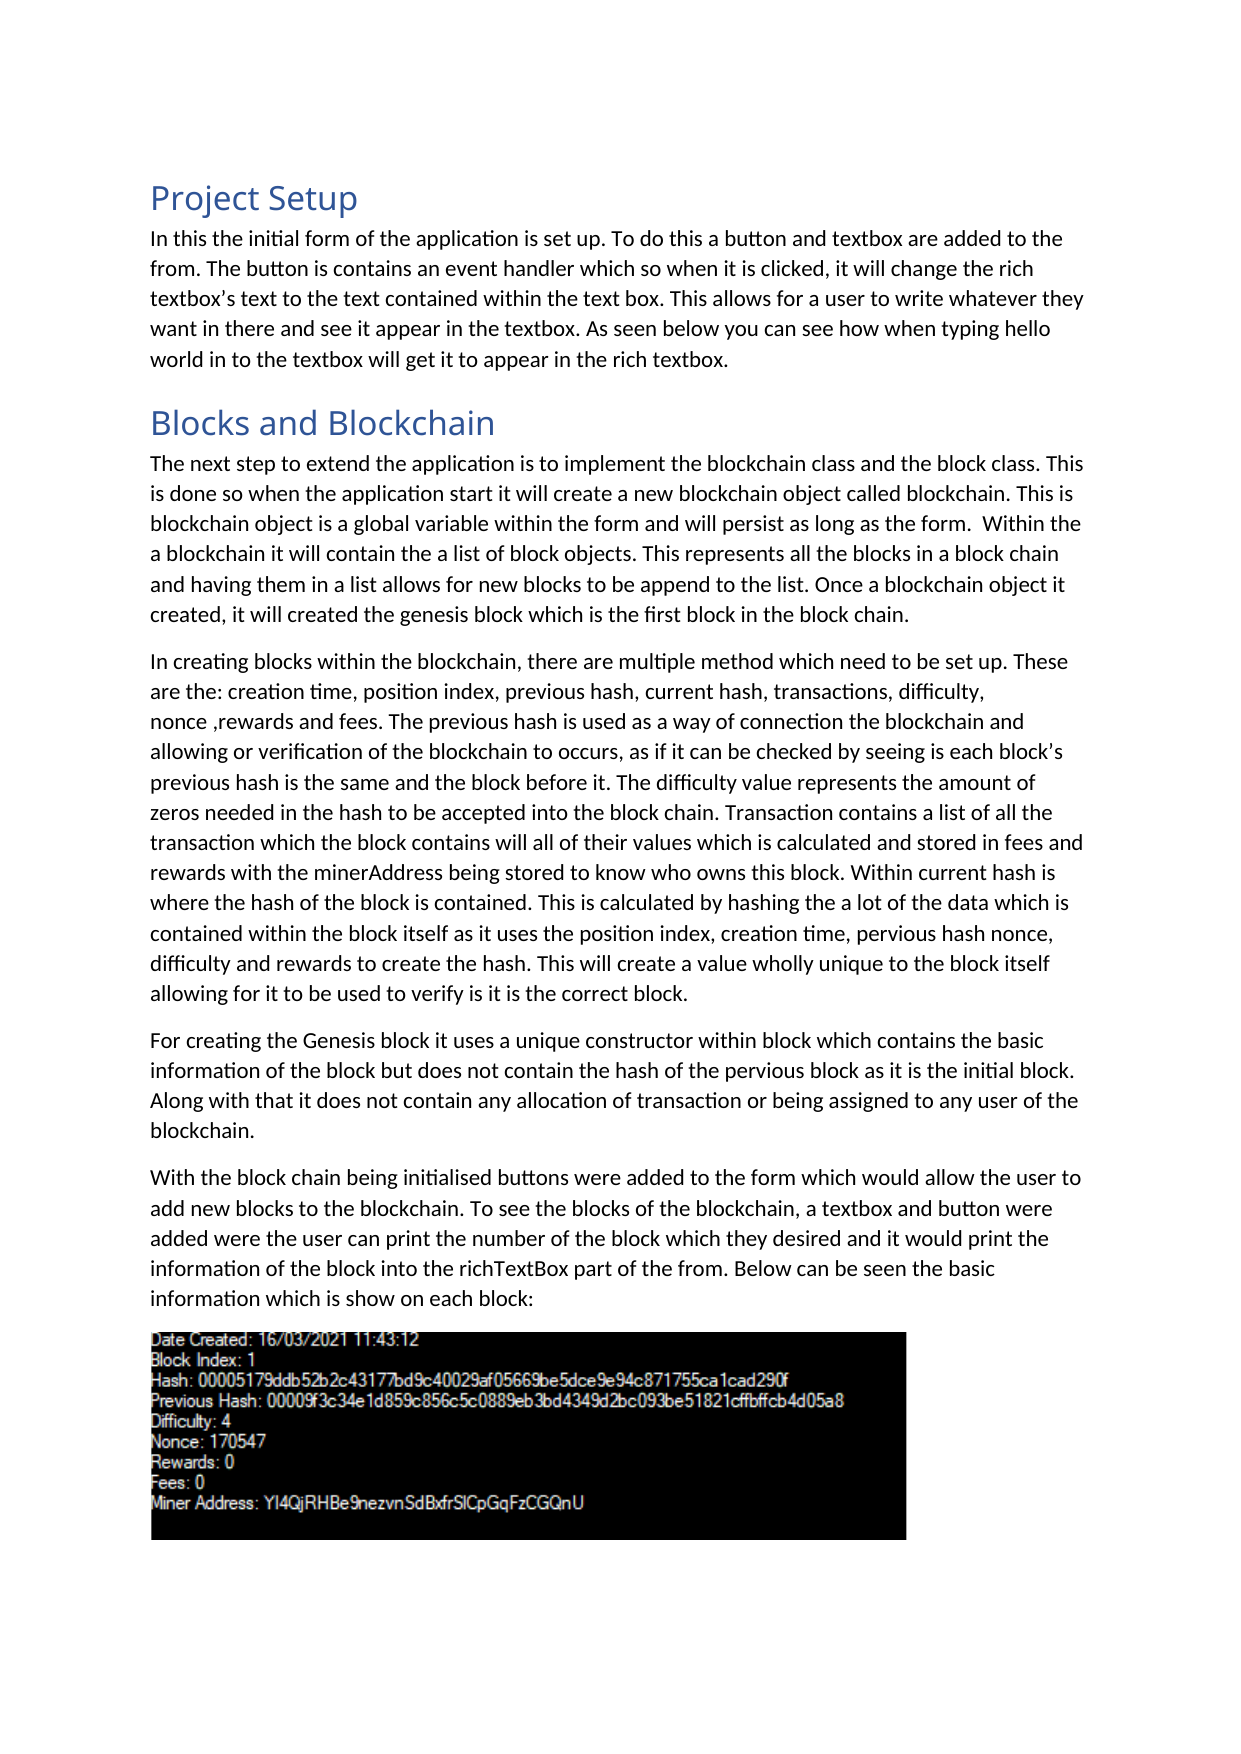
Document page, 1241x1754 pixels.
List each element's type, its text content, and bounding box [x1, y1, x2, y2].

picture [150, 1332, 905, 1539]
text With the block chain being initialised buttons were added to the form which would allow the user to add new blocks to the blockchain. To see the blocks of the blockchain, a textbox and button were added were the user can print the number of the block which they desired and it would print the information of the block into the richTextBox part of the from. Below can be seen the basic information which is show on each block: [150, 1163, 1090, 1312]
text The next step to extend the application is to implement the blockchain class and the block class. This is done so when the application start it will create a new blockchain object called blockchain. This is blockchain object is a global variable within the form and will persist as long as the form. Within the a blockchain it will contain the a list of block objects. This represents all the blocks in a block chain and having them in a list allows for new blocks to be append to the list. Once a blockchain object it created, it will created the genesis block which is the first block in the block chain. [150, 449, 1090, 628]
text For creating the Genesis block it uses a unique constructor within block which contains the basic information of the block but does not contain the hash of the pervious block as it is the initial block. Along with that it does not contain any allocation of transaction or being assigned to any user of the blockchain. [150, 1026, 1090, 1145]
subtitle Blocks and Blockchain [150, 400, 1090, 445]
text In creating blocks within the blockchain, there are multiple method which need to be set up. These are the: creation time, position index, previous hash, current hash, transactions, difficulty, nonce ,rewards and fees. The previous hash is used as a way of connection the blockchain and allowing or verification of the blockchain to occurs, as if it can be checked by seeing is each block’s previous hash is the same and the block before it. The difficulty value represents the amount of zeros needed in the hash to be accepted into the block chain. Transaction contains a list of all the transaction which the block contains will all of their values which is calculated and stored in fees and rewards with the minerAddress being stored to know who owns this block. Within current hash is where the hash of the block is contained. This is calculated by hashing the a lot of the data which is contained within the block itself as it uses the position index, creation time, pervious hash nonce, difficulty and rewards to create the hash. This will create a value wholly unique to the block itself allowing for it to be used to verify is it is the correct block. [150, 647, 1090, 1007]
text In this the initial form of the application is set up. To do this a button and textbox are added to the from. The button is contains an event handler which so when it is clicked, it will change the rich textbox’s text to the text contained within the text box. This allows for a user to write whatever they want in there and see it appear in the textbox. As seen below you can see how when typing hello world in to the textbox will get it to appear in the rich textbox. [150, 224, 1090, 373]
subtitle Project Setup [150, 175, 1090, 220]
